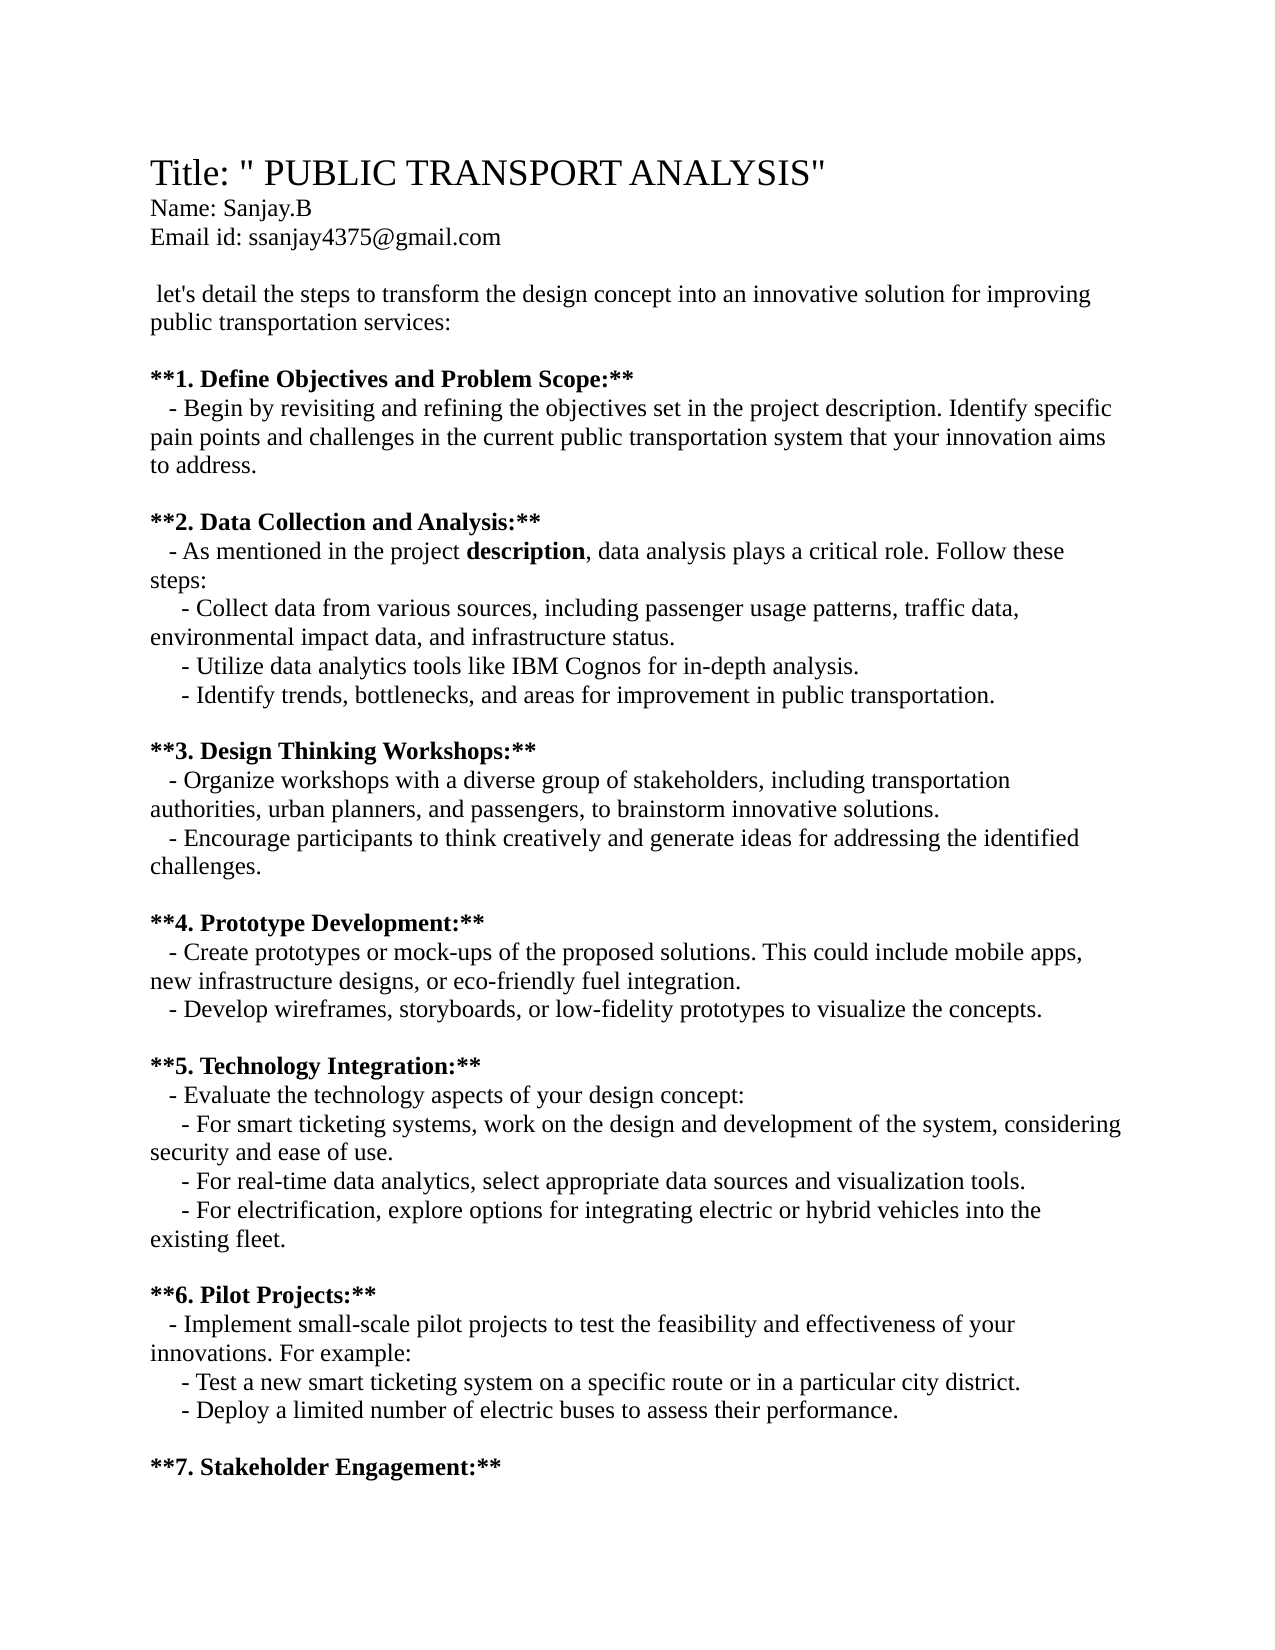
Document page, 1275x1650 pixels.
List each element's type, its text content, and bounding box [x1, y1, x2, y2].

text **5. Technology Integration:** [150, 1056, 1125, 1084]
text **2. Data Collection and Analysis:** [150, 509, 1125, 538]
text - Identify trends, bottlenecks, and areas for improvement in public transportation. [150, 682, 1125, 711]
text **7. Stakeholder Engagement:** [150, 1458, 1125, 1487]
text Name: Sanjay.B [150, 193, 1125, 222]
text - Encourage participants to think creatively and generate ideas for addressing the identified challenges. [150, 826, 1125, 883]
text - Evaluate the technology aspects of your design concept: [150, 1084, 1125, 1113]
text - Utilize data analytics tools like IBM Cognos for in-depth analysis. [150, 653, 1125, 682]
text **6. Pilot Projects:** [150, 1286, 1125, 1314]
text - Deploy a limited number of electric buses to assess their performance. [150, 1401, 1125, 1429]
text - Implement small-scale pilot projects to test the feasibility and effectiveness of your innovations. For example: [150, 1314, 1125, 1372]
text Title: " PUBLIC TRANSPORT ANALYSIS" [150, 150, 1125, 193]
text - Develop wireframes, storyboards, or low-fidelity prototypes to visualize the concepts. [150, 998, 1125, 1027]
text - Create prototypes or mock-ups of the proposed solutions. This could include mobile apps, new infrastructure designs, or eco-friendly fuel integration. [150, 941, 1125, 998]
text - Test a new smart ticketing system on a specific route or in a particular city district. [150, 1372, 1125, 1401]
text - Collect data from various sources, including passenger usage patterns, traffic data, environmental impact data, and infrastructure status. [150, 596, 1125, 653]
text - Organize workshops with a diverse group of stakeholders, including transportation authorities, urban planners, and passengers, to brainstorm innovative solutions. [150, 768, 1125, 826]
text - For real-time data analytics, select appropriate data sources and visualization tools. [150, 1171, 1125, 1199]
text **3. Design Thinking Workshops:** [150, 739, 1125, 768]
text **1. Define Objectives and Problem Scope:** [150, 366, 1125, 394]
text - Begin by revisiting and refining the objectives set in the project description. Identify specific pain points and challenges in the current public transportation system that your innovation aims to address. [150, 394, 1125, 481]
text - For electrification, explore options for integrating electric or hybrid vehicles into the existing fleet. [150, 1199, 1125, 1257]
text - As mentioned in the project description, data analysis plays a critical role. Follow these steps: [150, 538, 1125, 596]
text let's detail the steps to transform the design concept into an innovative solution for improving public transportation services: [150, 279, 1125, 337]
text Email id: ssanjay4375@gmail.com [150, 222, 1125, 251]
text **4. Prototype Development:** [150, 912, 1125, 941]
text - For smart ticketing systems, work on the design and development of the system, considering security and ease of use. [150, 1113, 1125, 1171]
